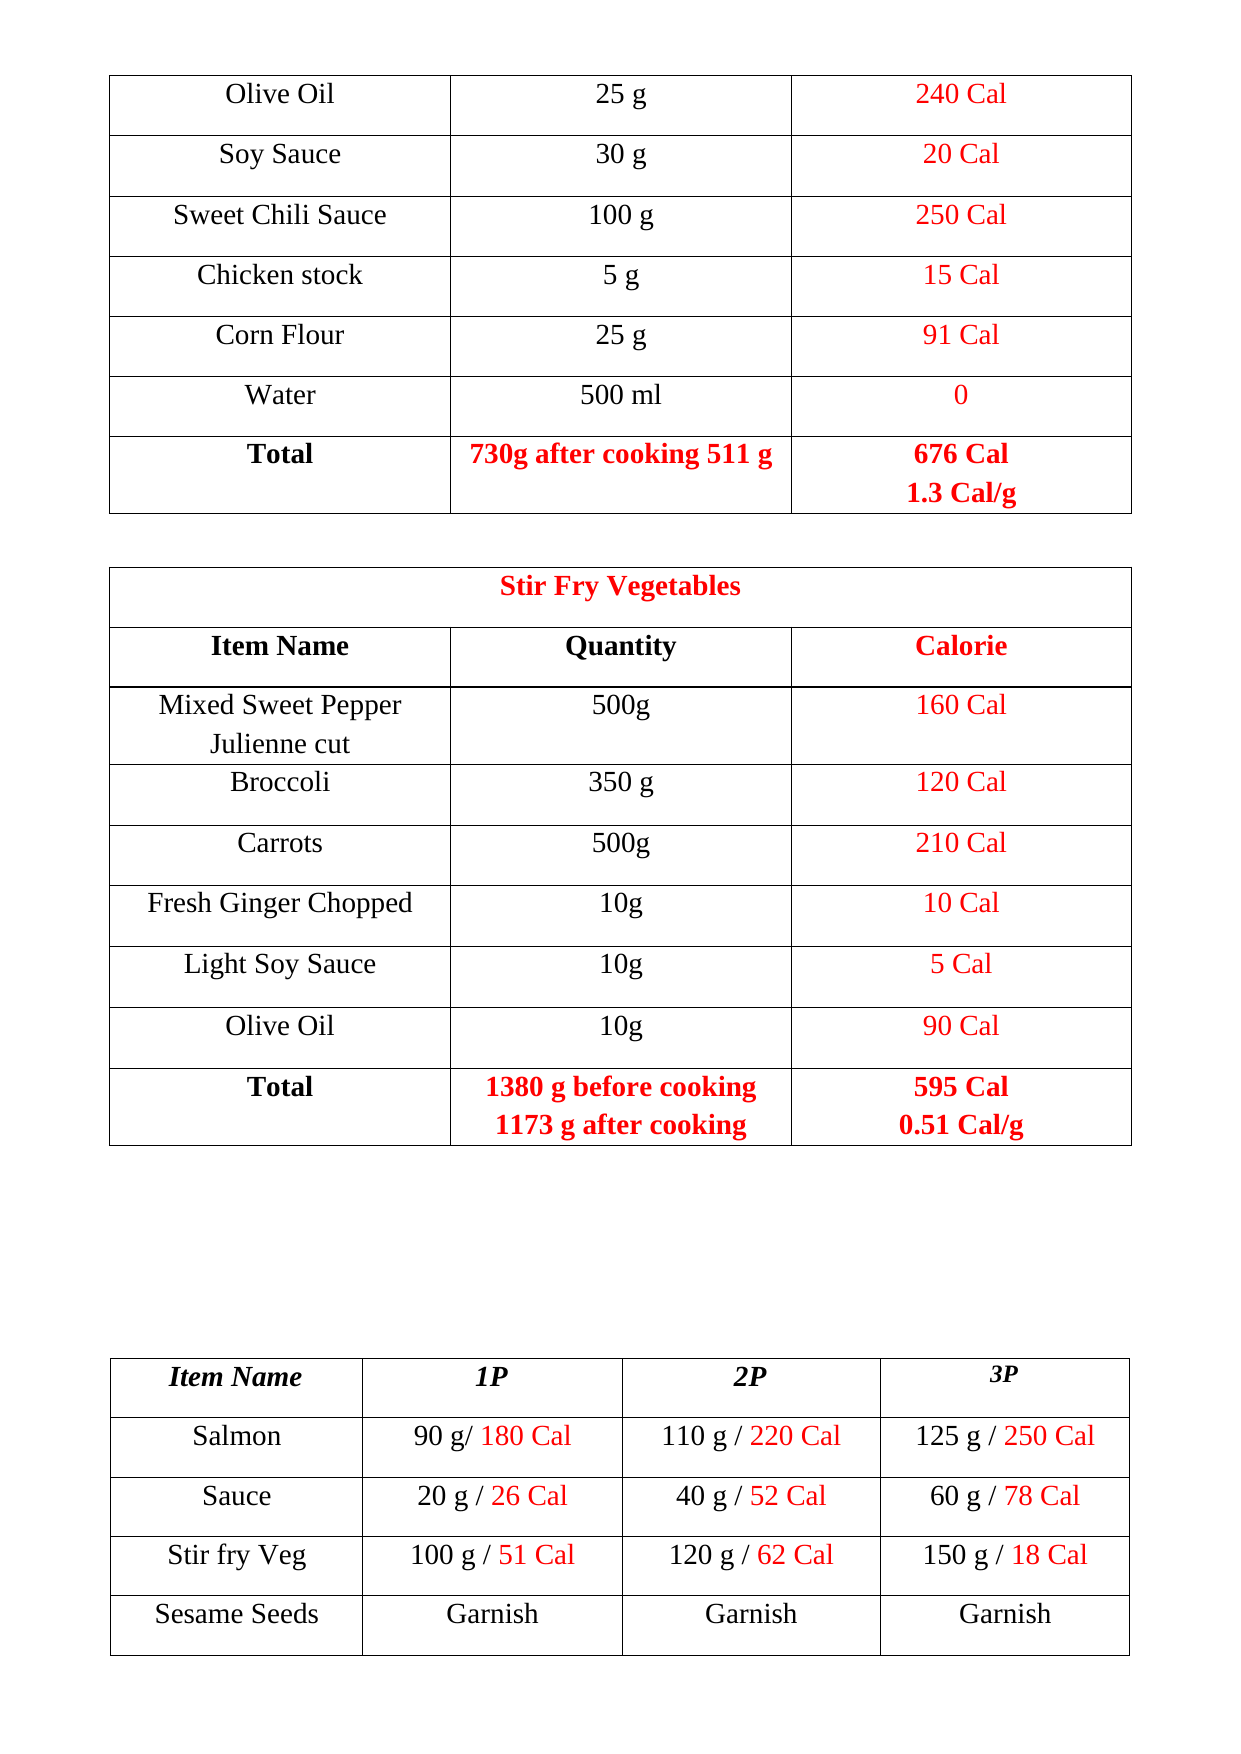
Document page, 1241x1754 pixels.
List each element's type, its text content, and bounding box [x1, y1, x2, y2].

table_cell Stir fry Veg [111, 1537, 362, 1595]
table_cell Fresh Ginger Chopped [110, 886, 450, 946]
table_cell Item Name [110, 628, 450, 686]
table_cell 250 Cal [792, 197, 1131, 256]
table_cell 90 g/ 180 Cal [363, 1418, 622, 1477]
table_cell 120 g / 62 Cal [623, 1537, 880, 1595]
table_cell Garnish [623, 1596, 880, 1654]
table_cell 5 Cal [792, 947, 1131, 1007]
table_cell Sweet Chili Sauce [110, 197, 450, 256]
table_cell 500 ml [451, 377, 791, 436]
table_cell Carrots [110, 826, 450, 884]
table_cell 10 Cal [792, 886, 1131, 946]
table_cell Calorie [792, 628, 1131, 686]
table_cell 120 Cal [792, 765, 1131, 824]
table_cell 100 g [451, 197, 791, 256]
table_cell Broccoli [110, 765, 450, 824]
table_cell 0 [792, 377, 1131, 436]
table_cell 20 Cal [792, 136, 1131, 196]
table_cell 125 g / 250 Cal [881, 1418, 1129, 1477]
table_cell Soy Sauce [110, 136, 450, 196]
table_cell Total [110, 1069, 450, 1145]
table_cell 10g [451, 1008, 791, 1068]
table_cell 730g after cooking 511 g [451, 437, 791, 513]
table_cell 676 Cal 1.3 Cal/g [792, 437, 1131, 513]
table_cell 30 g [451, 136, 791, 196]
table_cell Light Soy Sauce [110, 947, 450, 1007]
table_cell 5 g [451, 257, 791, 316]
table_header 1P [363, 1359, 622, 1417]
table_cell 595 Cal 0.51 Cal/g [792, 1069, 1131, 1145]
table_header Stir Fry Vegetables [110, 568, 1131, 627]
table_cell 150 g / 18 Cal [881, 1537, 1129, 1595]
table_cell Salmon [111, 1418, 362, 1477]
table_cell 10g [451, 947, 791, 1007]
table_cell 350 g [451, 765, 791, 824]
table_cell 500g [451, 688, 791, 763]
table_cell 1380 g before cooking 1173 g after cooking [451, 1069, 791, 1145]
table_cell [111, 1596, 362, 1654]
table_cell 15 Cal [792, 257, 1131, 316]
table_cell 110 g / 220 Cal [623, 1418, 880, 1477]
table_cell 10g [451, 886, 791, 946]
table_cell Chicken stock [110, 257, 450, 316]
table_cell Garnish [363, 1596, 622, 1654]
table_cell Quantity [451, 628, 791, 686]
table_cell 40 g / 52 Cal [623, 1478, 880, 1536]
table_header 2P [623, 1359, 880, 1417]
table_cell 240 Cal [792, 76, 1131, 135]
table_cell 25 g [451, 317, 791, 376]
table_header 3P [881, 1359, 1129, 1417]
table_cell Olive Oil [110, 76, 450, 135]
table_cell 25 g [451, 76, 791, 135]
table_cell 210 Cal [792, 826, 1131, 884]
table_cell Water [110, 377, 450, 436]
table_cell 500g [451, 826, 791, 884]
table_cell 100 g / 51 Cal [363, 1537, 622, 1595]
table_header Item Name [111, 1359, 362, 1417]
table_cell Mixed Sweet Pepper Julienne cut [110, 688, 450, 763]
table_cell 20 g / 26 Cal [363, 1478, 622, 1536]
table_cell 160 Cal [792, 688, 1131, 763]
table_cell Garnish [881, 1596, 1129, 1654]
table_cell 90 Cal [792, 1008, 1131, 1068]
table_cell Corn Flour [110, 317, 450, 376]
table_cell 60 g / 78 Cal [881, 1478, 1129, 1536]
table_cell Olive Oil [110, 1008, 450, 1068]
table_cell 91 Cal [792, 317, 1131, 376]
table_cell Total [110, 437, 450, 513]
table_cell Sauce [111, 1478, 362, 1536]
